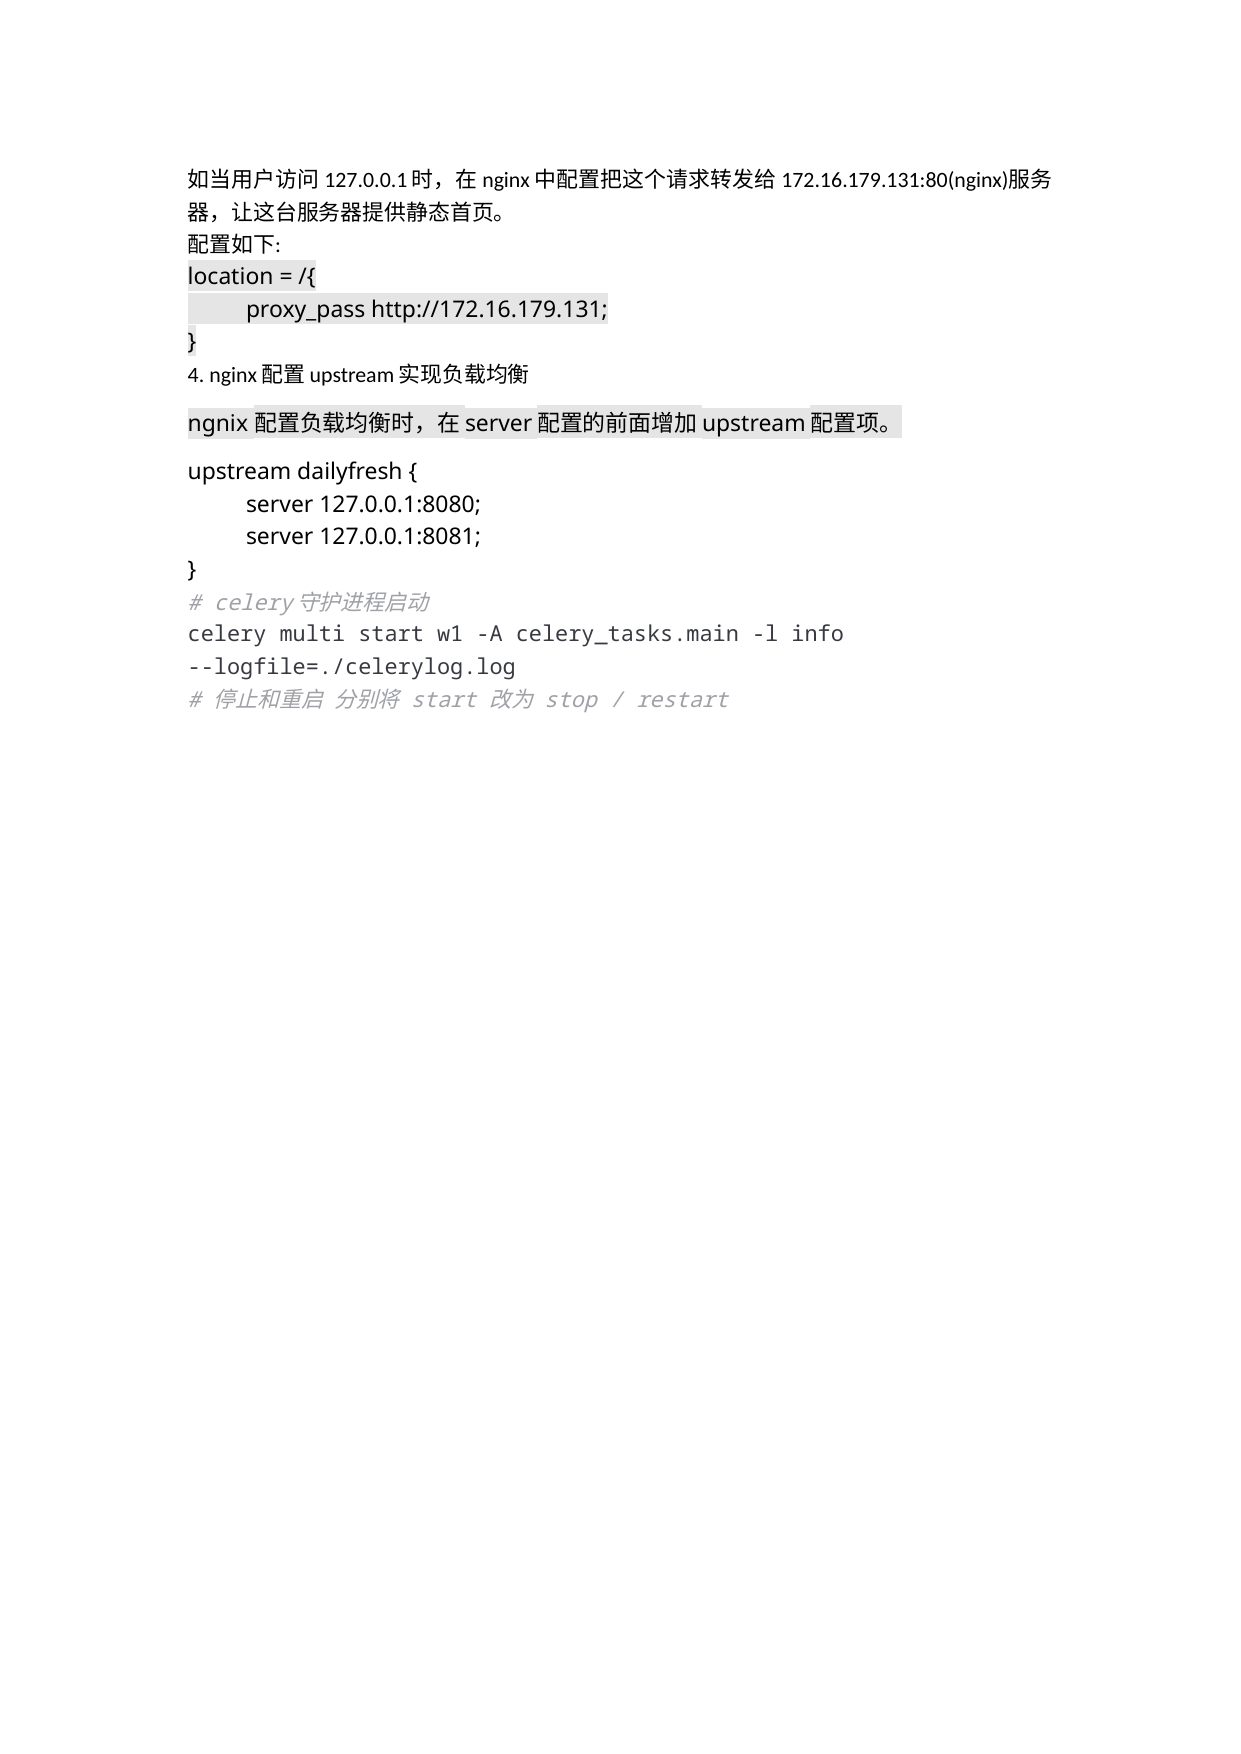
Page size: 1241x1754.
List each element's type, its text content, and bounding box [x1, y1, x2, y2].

text 配置如下: [187, 227, 1053, 259]
text celery multi start w1 -A celery_tasks.main -l info --logfile=./celerylog.log [187, 617, 1053, 682]
text 4. nginx配置upstream实现负载均衡 [187, 357, 1053, 389]
text } [187, 552, 1053, 584]
text # 停止和重启 分别将 start 改为 stop / restart [187, 682, 1053, 714]
text ngnix 配置负载均衡时，在server配置的前面增加upstream配置项。 [187, 389, 1053, 454]
text upstream dailyfresh { [187, 454, 1053, 487]
text } [187, 324, 1053, 357]
text server 127.0.0.1:8080; [187, 487, 1053, 519]
text proxy_pass http://172.16.179.131; [187, 292, 1053, 324]
text location = /{ [187, 259, 1053, 292]
text # celery守护进程启动 [187, 584, 1053, 617]
text server 127.0.0.1:8081; [187, 519, 1053, 552]
text 如当用户访问127.0.0.1时，在nginx中配置把这个请求转发给172.16.179.131:80(nginx)服务器，让这台服务器提供静态首页。 [187, 162, 1053, 227]
